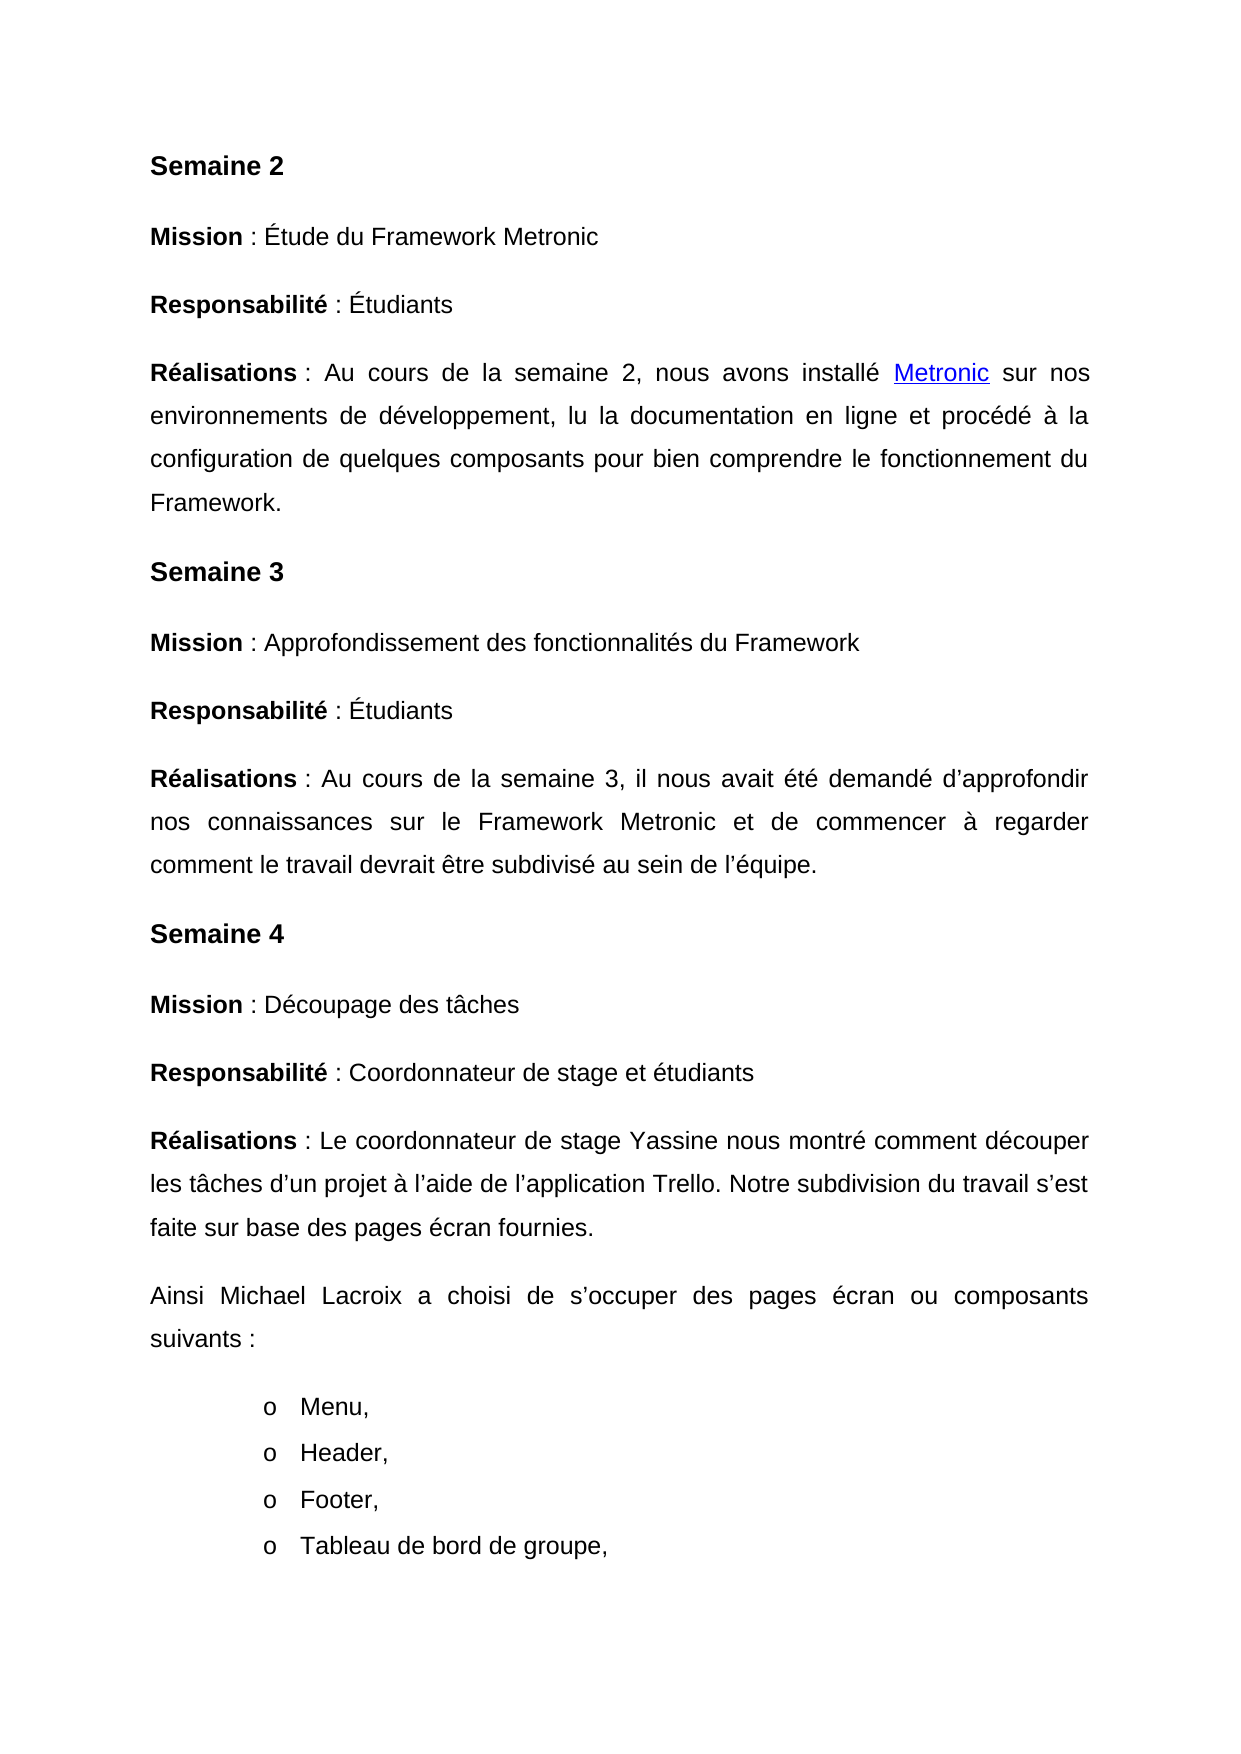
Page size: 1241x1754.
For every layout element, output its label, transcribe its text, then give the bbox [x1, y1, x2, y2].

list Menu, [262, 1392, 1090, 1423]
subtitle Semaine 2 [150, 150, 1090, 181]
text Mission : Étude du Framework Metronic [150, 222, 1090, 251]
text Réalisations : Le coordonnateur de stage Yassine nous montré comment découper les tâches d’un projet à l’aide de l’application Trello. Notre subdivision du travail s’est faite sur base des pages écran fournies. [150, 1126, 1090, 1241]
text Réalisations : Au cours de la semaine 3, il nous avait été demandé d’approfondir nos connaissances sur le Framework Metronic et de commencer à regarder comment le travail devrait être subdivisé au sein de l’équipe. [150, 764, 1090, 879]
list Footer, [262, 1484, 1090, 1516]
subtitle Semaine 3 [150, 556, 1090, 587]
text Responsabilité : Coordonnateur de stage et étudiants [150, 1058, 1090, 1087]
list Tableau de bord de groupe, [262, 1531, 1090, 1562]
text Responsabilité : Étudiants [150, 696, 1090, 724]
text Ainsi Michael Lacroix a choisi de s’occuper des pages écran ou composants suivants : [150, 1281, 1090, 1352]
text Réalisations : Au cours de la semaine 2, nous avons installé Metronic sur nos environnements de développement, lu la documentation en ligne et procédé à la configuration de quelques composants pour bien comprendre le fonctionnement du Framework. [150, 358, 1090, 516]
list Header, [262, 1438, 1090, 1469]
text Mission : Découpage des tâches [150, 990, 1090, 1019]
subtitle Semaine 4 [150, 918, 1090, 949]
text Responsabilité : Étudiants [150, 290, 1090, 319]
text Mission : Approfondissement des fonctionnalités du Framework [150, 627, 1090, 656]
